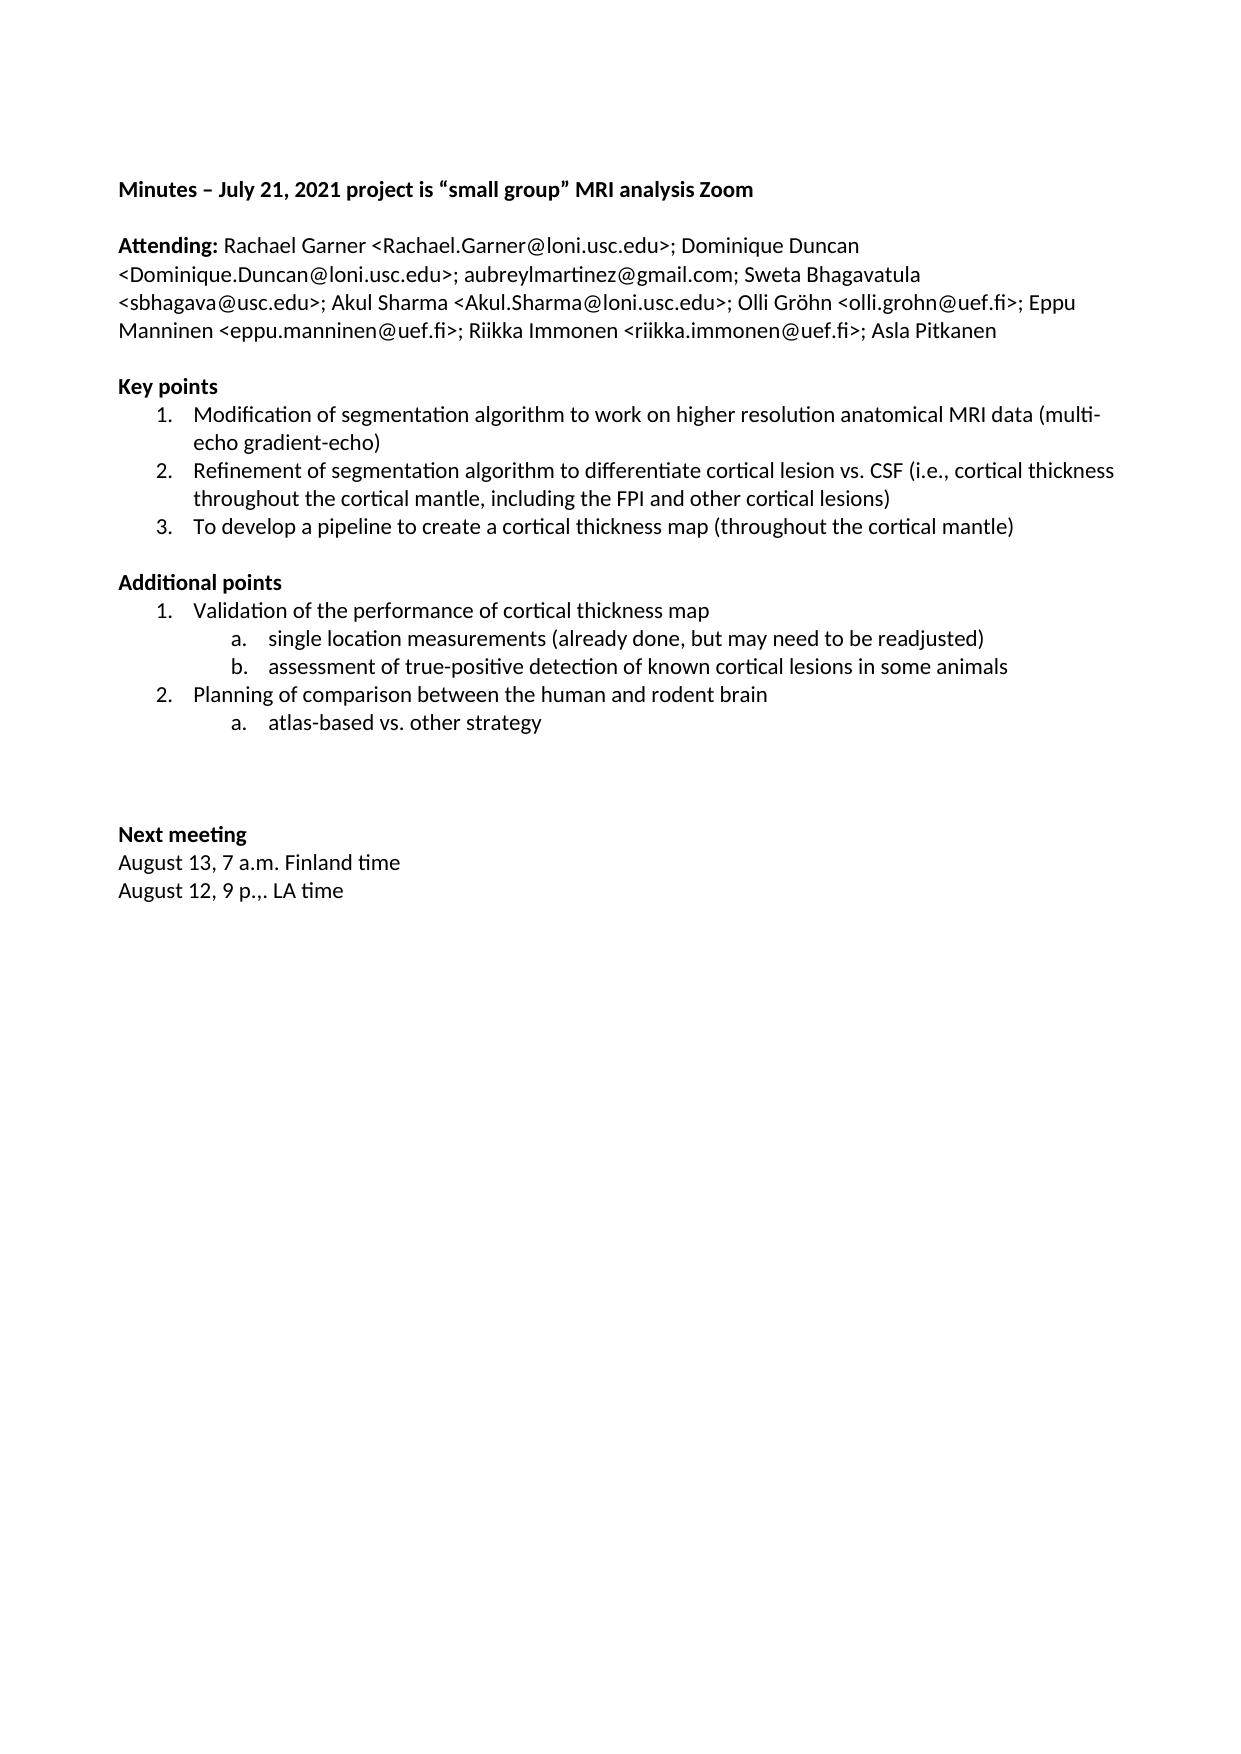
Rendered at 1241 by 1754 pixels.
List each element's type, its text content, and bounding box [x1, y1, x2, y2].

text Attending: Rachael Garner <Rachael.Garner@loni.usc.edu>; Dominique Duncan <Dominique.Duncan@loni.usc.edu>; aubreylmartinez@gmail.com; Sweta Bhagavatula <sbhagava@usc.edu>; Akul Sharma <Akul.Sharma@loni.usc.edu>; Olli Gröhn <olli.grohn@uef.fi>; Eppu Manninen <eppu.manninen@uef.fi>; Riikka Immonen <riikka.immonen@uef.fi>; Asla Pitkanen [118, 232, 1122, 344]
list Validation of the performance of cortical thickness map [156, 596, 1122, 624]
list single location measurements (already done, but may need to be readjusted) [231, 624, 1122, 652]
list atlas-based vs. other strategy [231, 708, 1122, 736]
text Next meeting [118, 820, 1122, 848]
list assessment of true-positive detection of known cortical lesions in some animals [231, 652, 1122, 680]
text August 12, 9 p.,. LA time [118, 876, 1122, 904]
list Planning of comparison between the human and rodent brain [156, 680, 1122, 708]
text Additional points [118, 568, 1122, 596]
text Key points [118, 372, 1122, 400]
list Refinement of segmentation algorithm to differentiate cortical lesion vs. CSF (i.e., cortical thickness throughout the cortical mantle, including the FPI and other cortical lesions) [156, 456, 1122, 512]
list To develop a pipeline to create a cortical thickness map (throughout the cortical mantle) [156, 512, 1122, 540]
text Minutes – July 21, 2021 project is “small group” MRI analysis Zoom [118, 176, 1122, 204]
list Modification of segmentation algorithm to work on higher resolution anatomical MRI data (multi-echo gradient-echo) [156, 400, 1122, 456]
text August 13, 7 a.m. Finland time [118, 848, 1122, 876]
